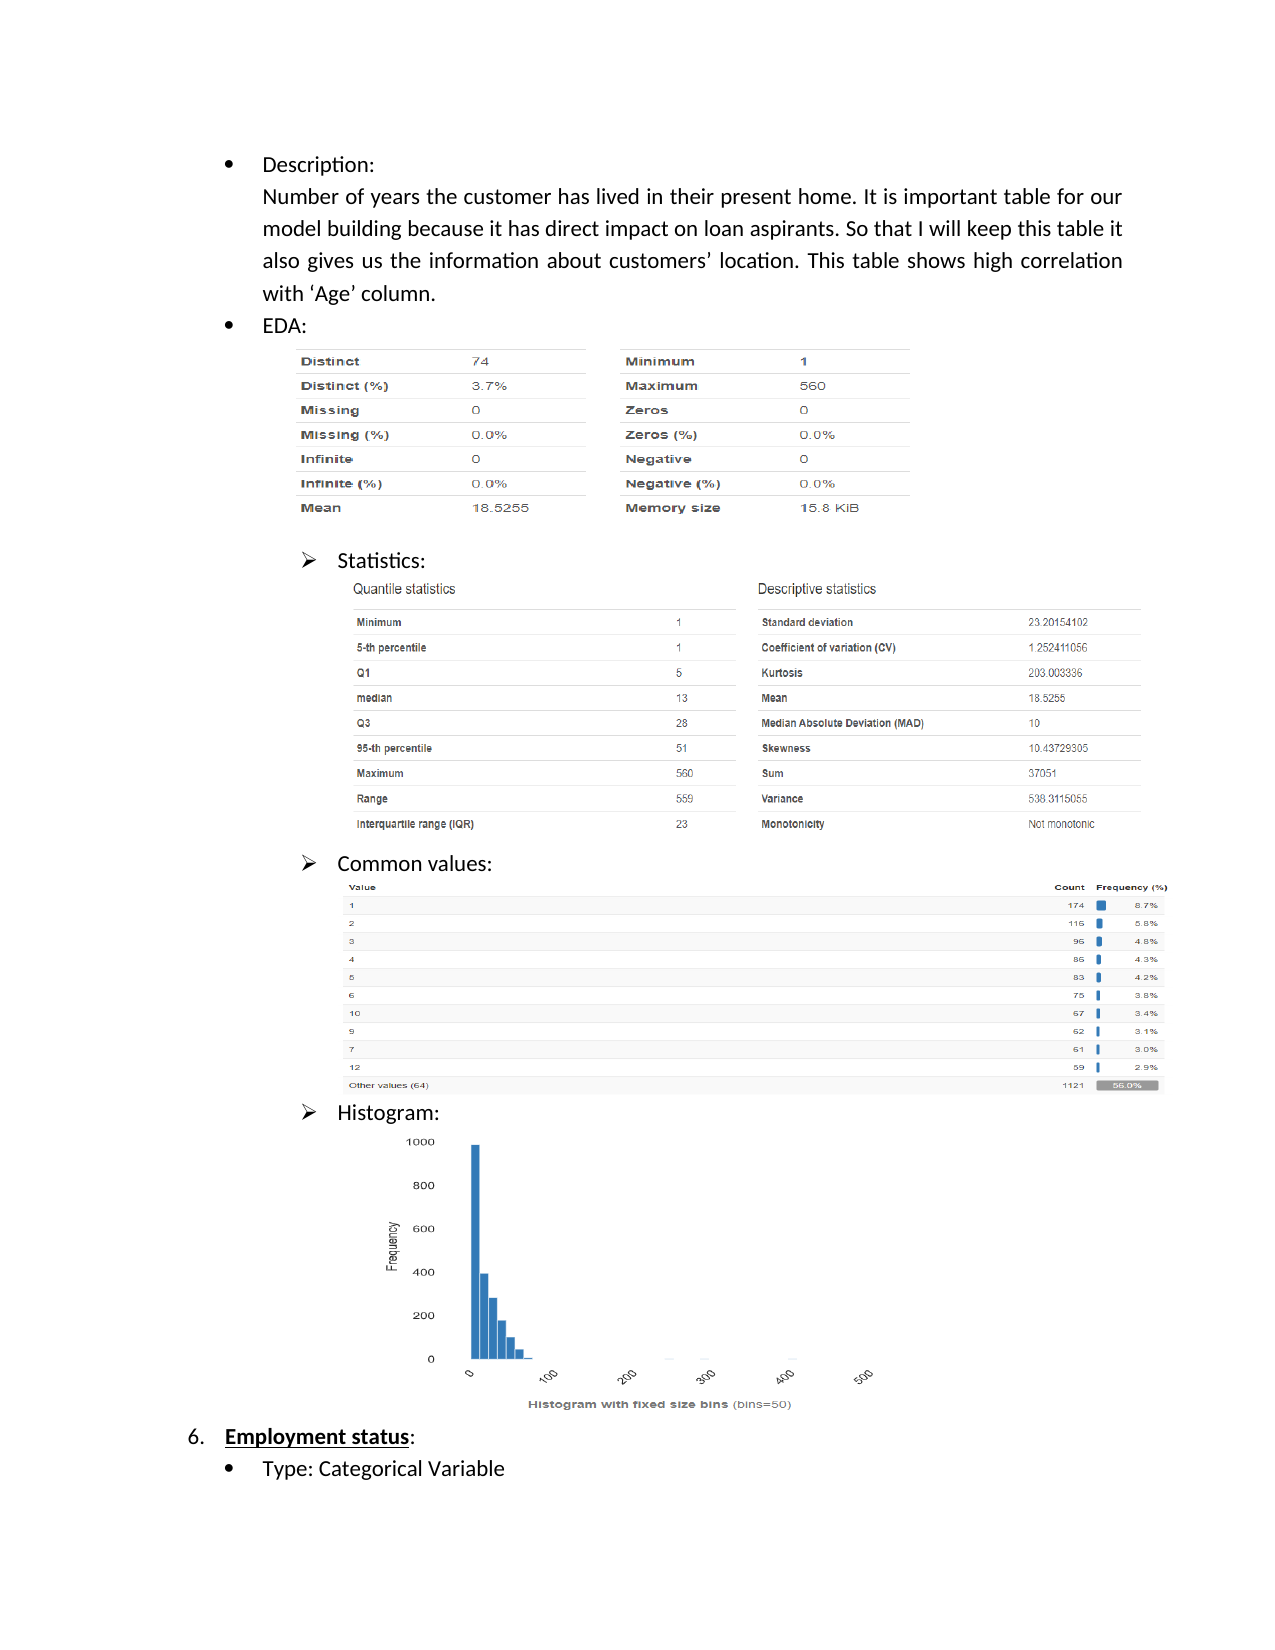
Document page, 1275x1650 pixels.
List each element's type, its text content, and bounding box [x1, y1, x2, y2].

list Common values: [300, 849, 1125, 877]
picture [337, 881, 1173, 1095]
picture [337, 1130, 893, 1419]
list Employment status: [187, 1422, 1125, 1450]
list EDA: [225, 311, 1125, 339]
list Type: Categorical Variable [225, 1454, 1125, 1483]
list Description: [225, 150, 1125, 178]
list Statistics: [300, 547, 1125, 574]
list Number of years the customer has lived in their present home. It is important table for our model building because it has direct impact on loan aspirants. So that I will keep this table it also gives us the information about customers’ location. This table shows high correlation with ‘Age’ column. [262, 182, 1125, 307]
list Histogram: [300, 1098, 1125, 1126]
picture [262, 343, 921, 543]
picture [337, 578, 1145, 846]
